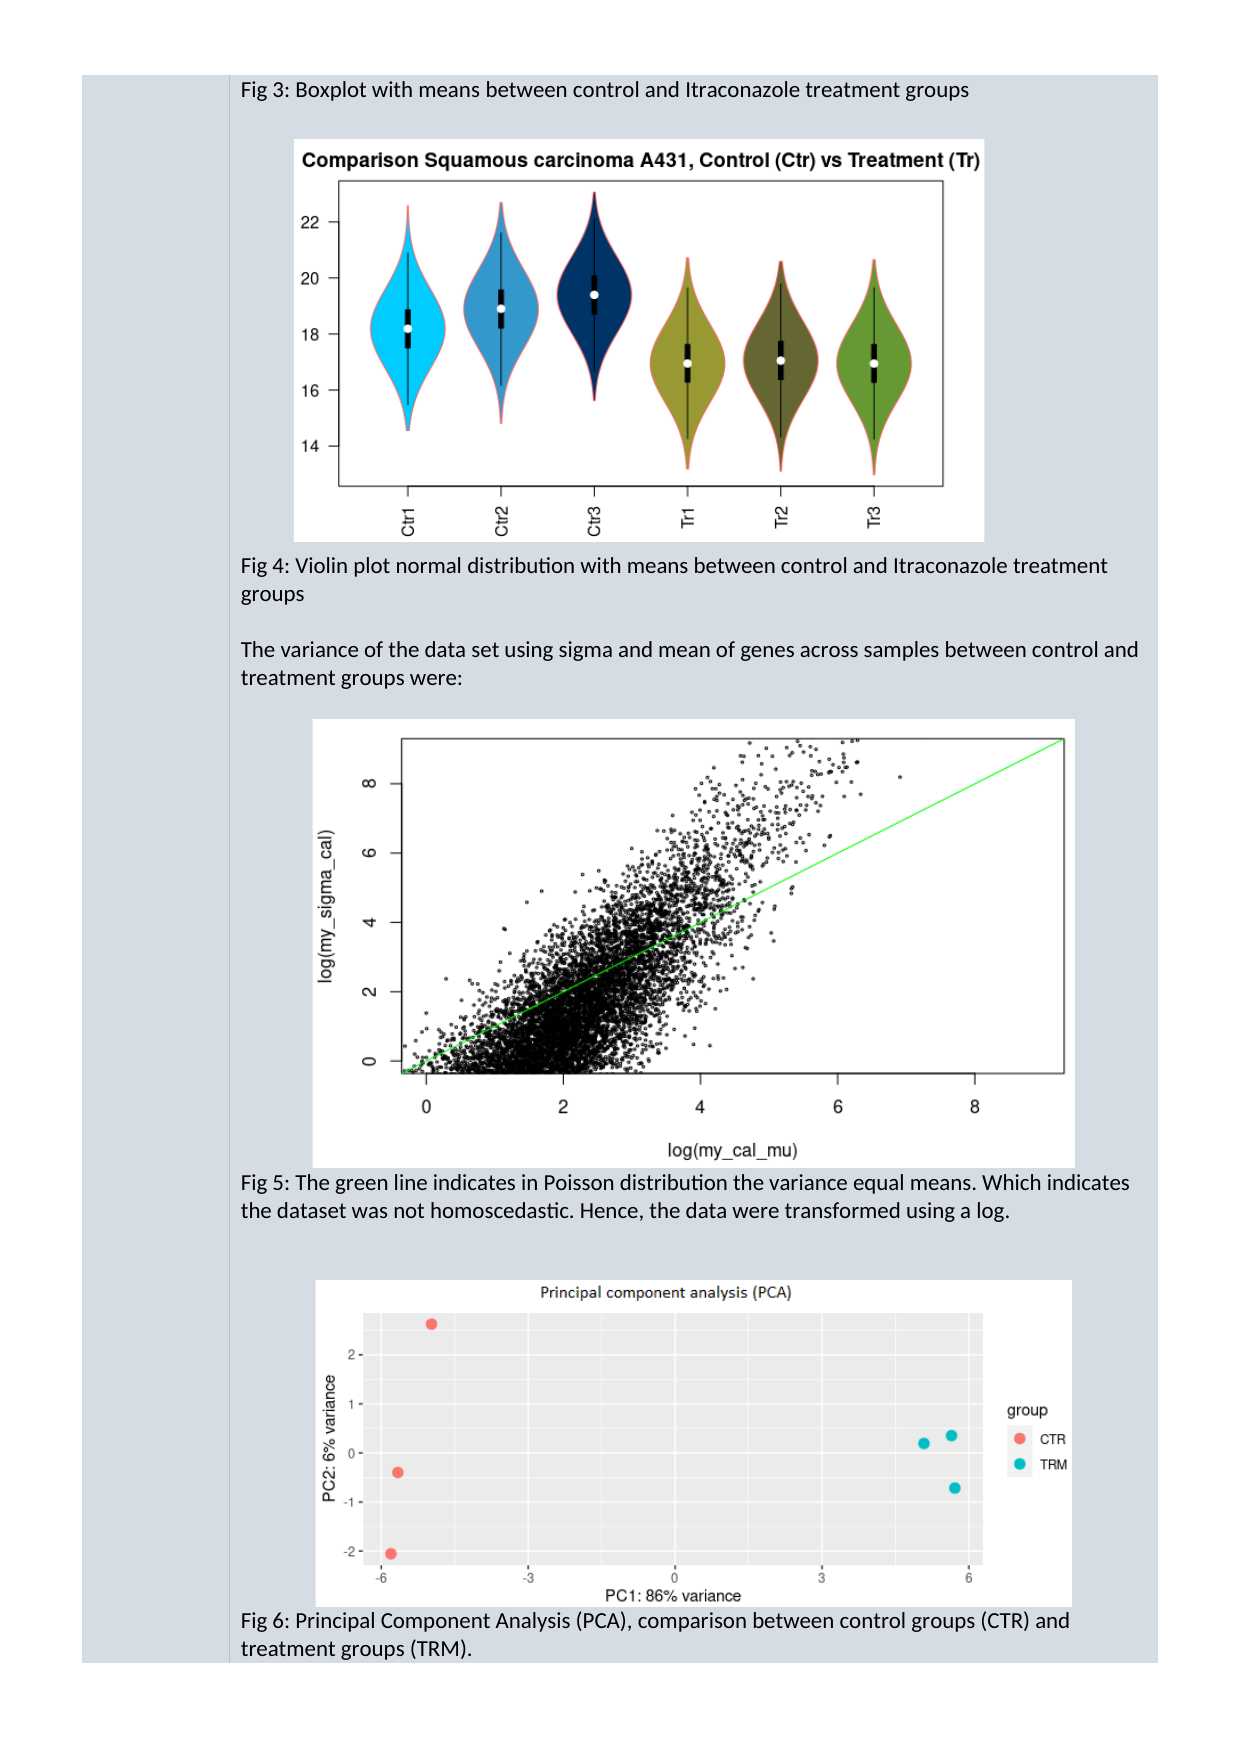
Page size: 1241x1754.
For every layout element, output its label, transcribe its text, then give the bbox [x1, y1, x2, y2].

table_cell Data Visualization: [82, 75, 229, 1663]
picture [293, 139, 985, 542]
picture [312, 719, 1075, 1168]
picture [315, 1280, 1072, 1607]
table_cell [230, 75, 1158, 1663]
